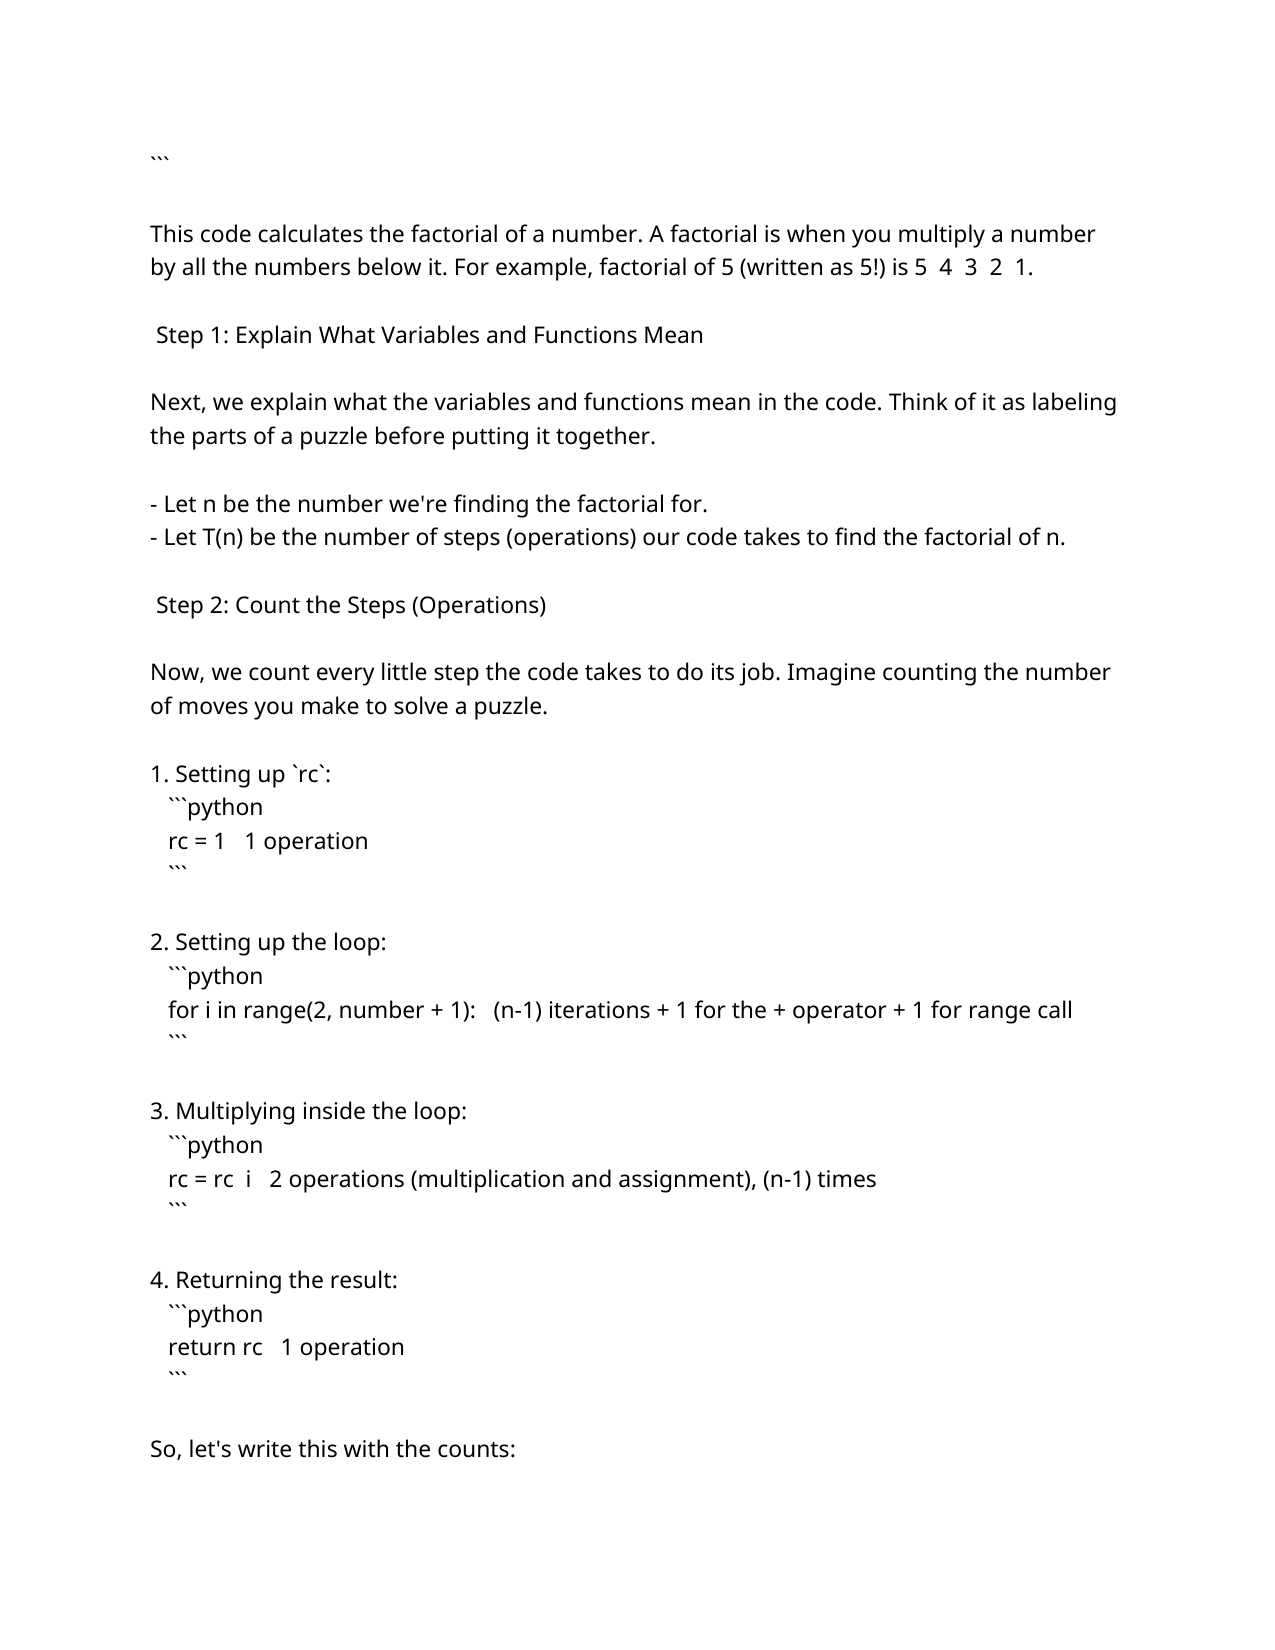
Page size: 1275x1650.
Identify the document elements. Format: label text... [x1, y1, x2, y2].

text Next, we explain what the variables and functions mean in the code. Think of it as labeling the parts of a puzzle before putting it together. [150, 386, 1125, 451]
text Now, we count every little step the code takes to do its job. Imagine counting the number of moves you make to solve a puzzle. [150, 656, 1125, 721]
text ```python [150, 791, 1125, 822]
text This code calculates the factorial of a number. A factorial is when you multiply a number by all the numbers below it. For example, factorial of 5 (written as 5!) is 5 4 3 2 1. [150, 217, 1125, 282]
text 1. Setting up `rc`: [150, 757, 1125, 789]
text Step 1: Explain What Variables and Functions Mean [150, 319, 1125, 350]
text - Let n be the number we're finding the factorial for. [150, 487, 1125, 519]
text for i in range(2, number + 1): (n-1) iterations + 1 for the + operator + 1 for range call [150, 994, 1125, 1025]
text ```python [150, 1297, 1125, 1329]
text ``` [150, 859, 1125, 890]
text rc = rc i 2 operations (multiplication and assignment), (n-1) times [150, 1162, 1125, 1194]
text Step 2: Count the Steps (Operations) [150, 589, 1125, 620]
text ```python [150, 1129, 1125, 1160]
text ``` [150, 150, 1125, 181]
text ``` [150, 1027, 1125, 1059]
text 4. Returning the result: [150, 1264, 1125, 1295]
text 2. Setting up the loop: [150, 926, 1125, 957]
text ```python [150, 960, 1125, 991]
text 3. Multiplying inside the loop: [150, 1095, 1125, 1126]
text So, let's write this with the counts: [150, 1432, 1125, 1464]
text ``` [150, 1196, 1125, 1227]
text return rc 1 operation [150, 1331, 1125, 1362]
text - Let T(n) be the number of steps (operations) our code takes to find the factorial of n. [150, 521, 1125, 552]
text ``` [150, 1365, 1125, 1396]
text rc = 1 1 operation [150, 825, 1125, 856]
